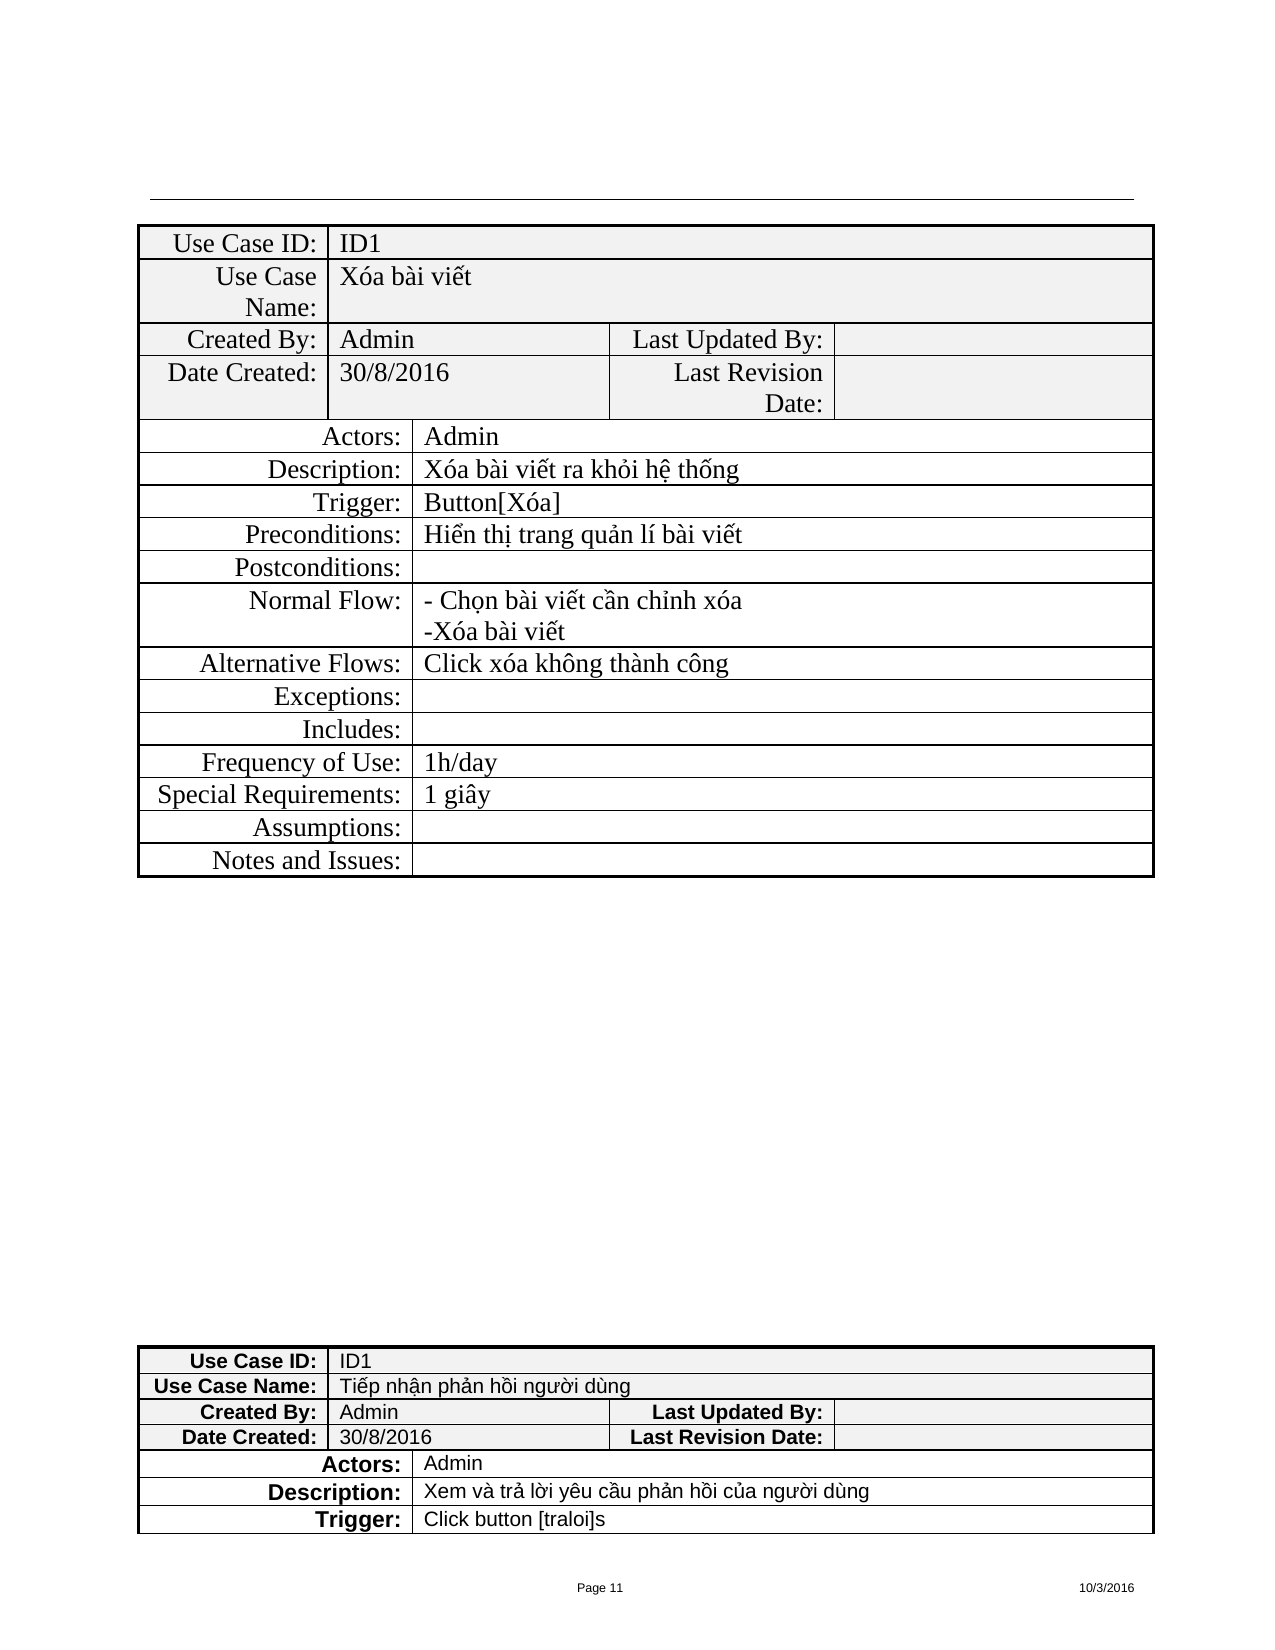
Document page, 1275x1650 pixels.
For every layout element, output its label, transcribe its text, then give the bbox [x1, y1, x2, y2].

table_cell 30/8/2016 [329, 356, 609, 419]
table_header ID1 [329, 227, 1152, 258]
table_cell Date Created: [140, 356, 327, 419]
table_cell Click button [traloi]s [413, 1506, 1152, 1533]
table_cell Button[Xóa] [413, 486, 1152, 517]
table_cell Click xóa không thành công [413, 648, 1152, 679]
table_cell - Chọn bài viết cần chỉnh xóa -Xóa bài viết [413, 584, 1152, 646]
table_cell Assumptions: [140, 811, 412, 842]
table_cell [413, 680, 1152, 711]
table_cell Description: [140, 453, 412, 484]
table_cell Tiếp nhận phản hồi người dùng [329, 1374, 1152, 1398]
table_cell [413, 713, 1152, 744]
table_cell [413, 551, 1152, 582]
table_cell Actors: [140, 1451, 412, 1477]
table_cell Last Updated By: [610, 1400, 834, 1423]
table_cell Created By: [140, 1400, 327, 1423]
table_cell Description: [140, 1478, 412, 1505]
table_cell Created By: [140, 324, 327, 355]
table_cell [835, 1400, 1152, 1423]
table_cell Last Updated By: [610, 324, 834, 355]
table_header Use Case ID: [140, 1349, 327, 1372]
table_cell Includes: [140, 713, 412, 744]
table_cell Special Requirements: [140, 778, 412, 809]
table_cell Alternative Flows: [140, 648, 412, 679]
table_cell Exceptions: [140, 680, 412, 711]
table_cell Admin [413, 420, 1152, 451]
table_header ID1 [329, 1349, 1152, 1372]
table_cell [835, 356, 1152, 419]
table_cell Last Revision Date: [610, 356, 834, 419]
table_cell Admin [413, 1451, 1152, 1477]
table_cell Notes and Issues: [140, 844, 412, 875]
table_cell 30/8/2016 [329, 1425, 609, 1449]
table_cell [835, 1425, 1152, 1449]
table_cell [835, 324, 1152, 355]
table_cell Preconditions: [140, 518, 412, 549]
table_cell Use Case Name: [140, 260, 327, 322]
table_cell Postconditions: [140, 551, 412, 582]
table_header Use Case ID: [140, 227, 327, 258]
table_cell Frequency of Use: [140, 746, 412, 777]
table_cell Admin [329, 324, 609, 355]
table_cell 1 giây [413, 778, 1152, 809]
table_cell [413, 811, 1152, 842]
table_cell Trigger: [140, 486, 412, 517]
table_cell Normal Flow: [140, 584, 412, 646]
table_cell Admin [329, 1400, 609, 1423]
table_cell Xóa bài viết ra khỏi hệ thống [413, 453, 1152, 484]
table_cell Xem và trả lời yêu cầu phản hồi của người dùng [413, 1478, 1152, 1505]
table_cell Hiển thị trang quản lí bài viết [413, 518, 1152, 549]
table_cell 1h/day [413, 746, 1152, 777]
table_cell Actors: [140, 420, 412, 451]
table_cell Use Case Name: [140, 1374, 327, 1398]
table_cell Xóa bài viết [329, 260, 1152, 322]
table_cell [413, 844, 1152, 875]
table_cell Trigger: [140, 1506, 412, 1533]
table_cell Last Revision Date: [610, 1425, 834, 1449]
table_cell Date Created: [140, 1425, 327, 1449]
